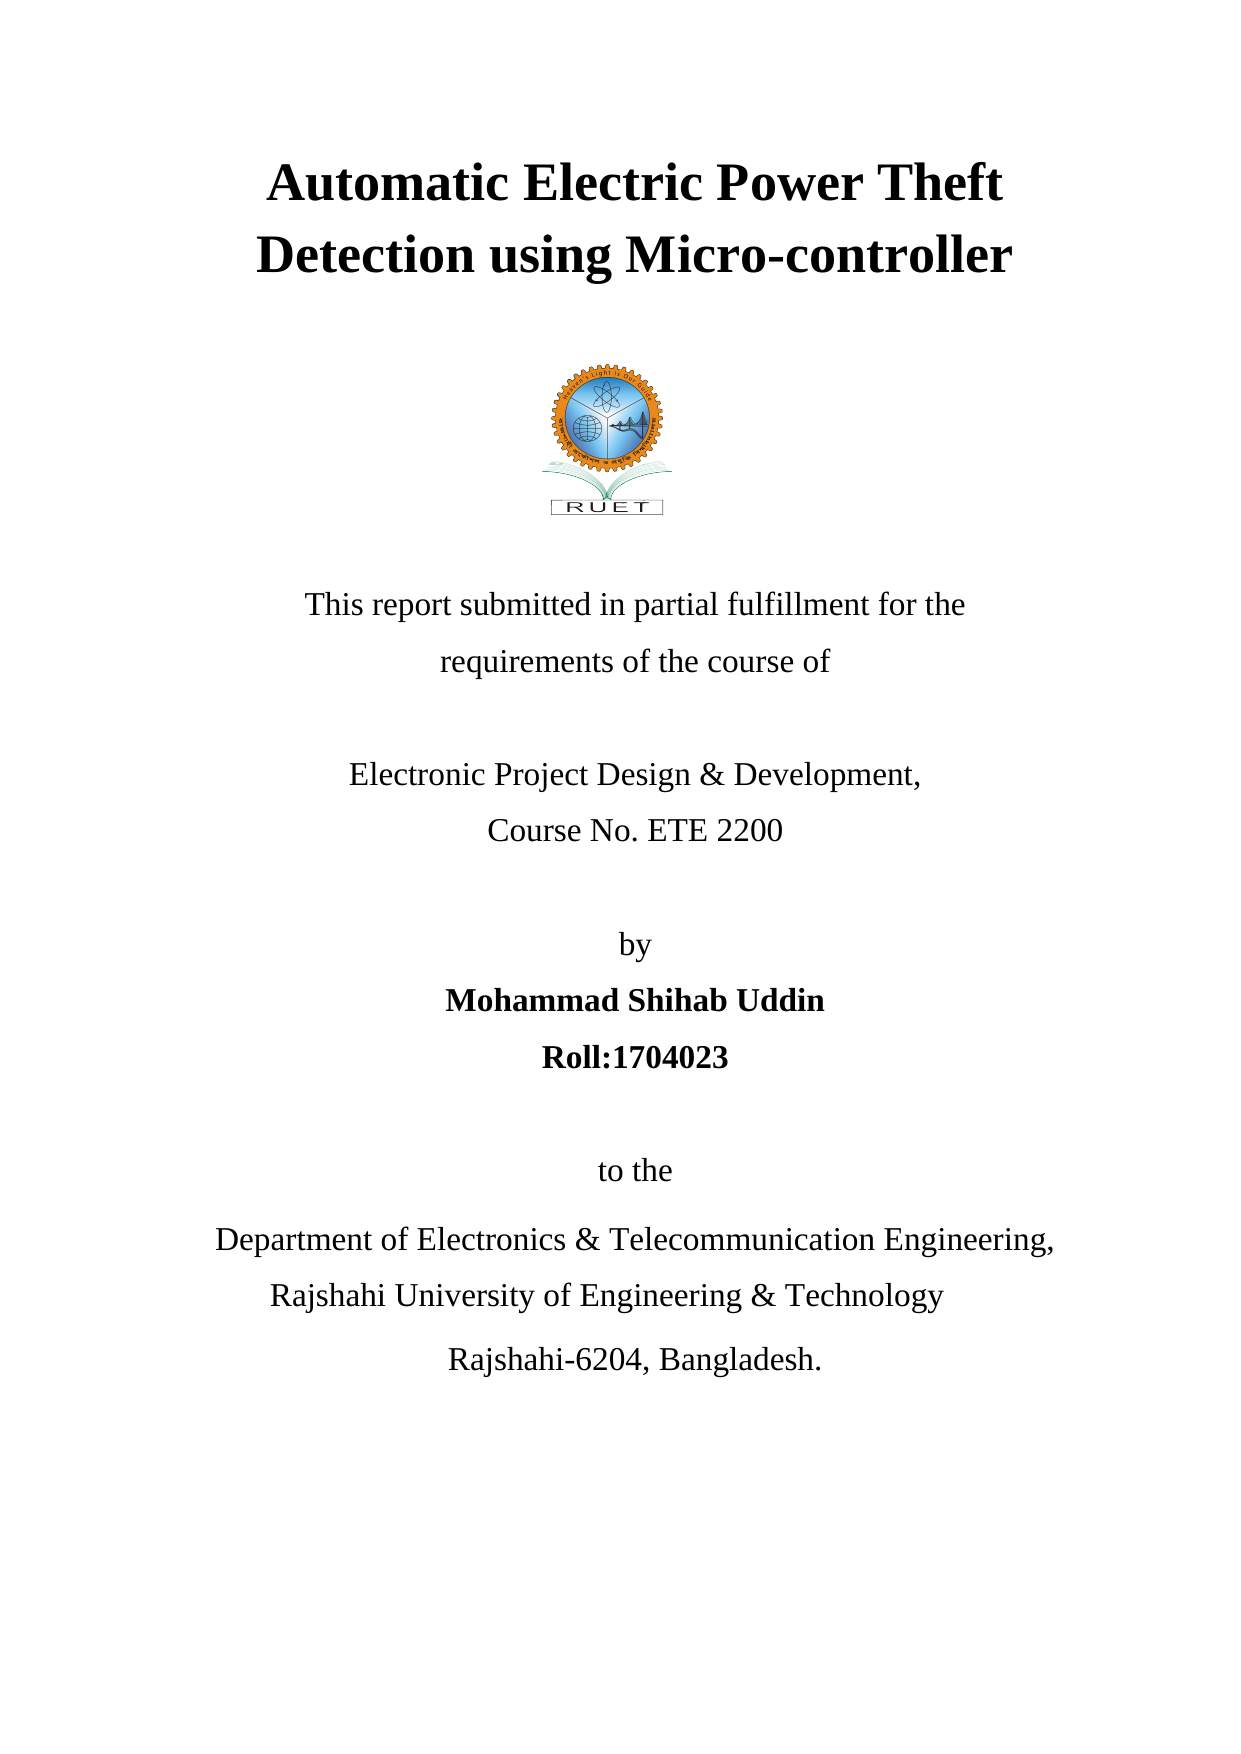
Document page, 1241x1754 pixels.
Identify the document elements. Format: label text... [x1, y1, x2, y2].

text by [180, 924, 1090, 962]
text Department of Electronics & Telecommunication Engineering, [180, 1219, 1090, 1257]
text Rajshahi University of Engineering & Technology [124, 1276, 1090, 1314]
text This report submitted in partial fulfillment for the [180, 584, 1090, 623]
text to the [180, 1150, 1090, 1188]
picture [540, 362, 674, 517]
text Automatic Electric Power Theft Detection using Micro-controller [180, 150, 1090, 284]
text Course No. ETE 2200 [180, 811, 1090, 849]
text Rajshahi-6204, Bangladesh. [180, 1339, 1090, 1377]
text requirements of the course of [180, 641, 1090, 679]
text Mohammad Shihab Uddin [180, 980, 1090, 1019]
text Roll:1704023 [180, 1037, 1090, 1075]
text Electronic Project Design & Development, [180, 754, 1090, 792]
